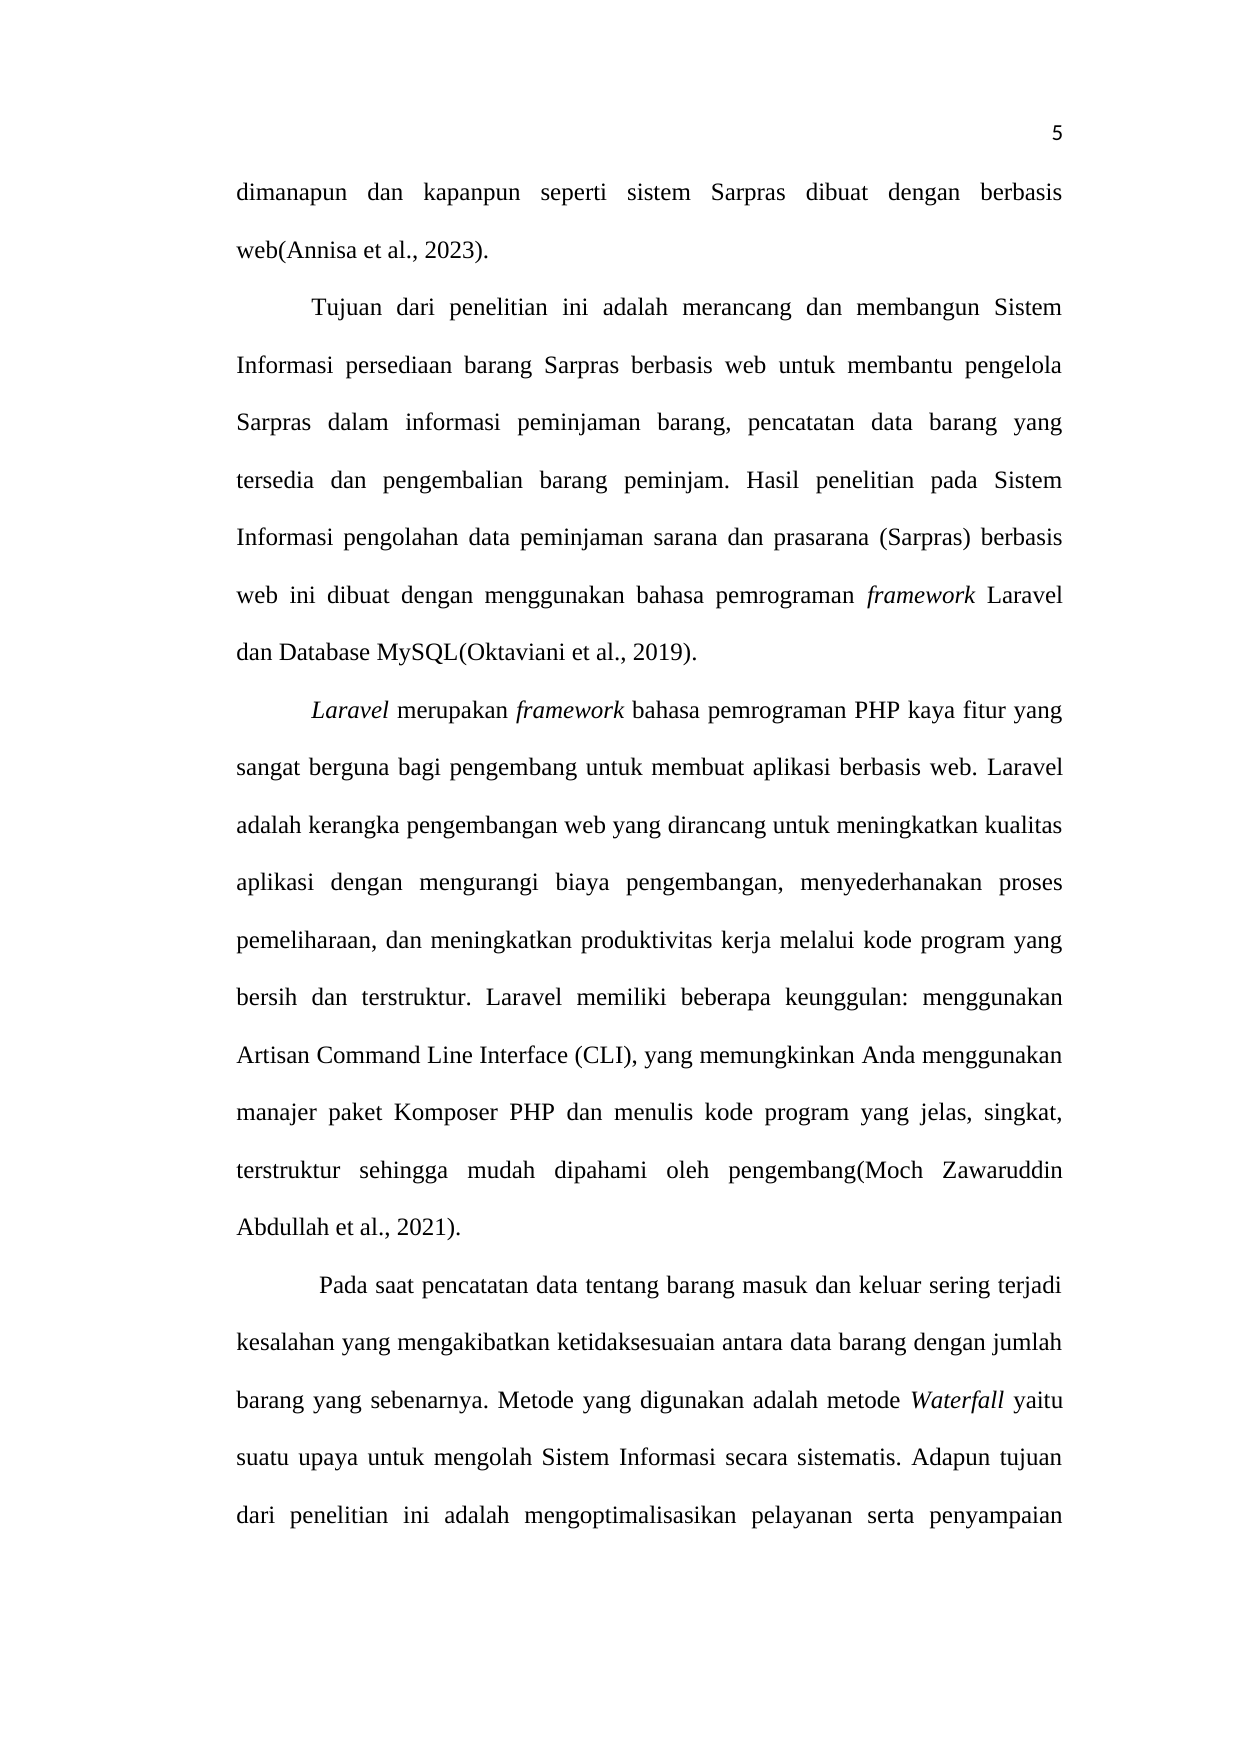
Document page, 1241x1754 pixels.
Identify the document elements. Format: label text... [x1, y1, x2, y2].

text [236, 1270, 1063, 1528]
text Tujuan dari penelitian ini adalah merancang dan membangun Sistem Informasi persediaan barang Sarpras berbasis web untuk membantu pengelola Sarpras dalam informasi peminjaman barang, pencatatan data barang yang tersedia dan pengembalian barang peminjam. Hasil penelitian pada Sistem Informasi pengolahan data peminjaman sarana dan prasarana (Sarpras) berbasis web ini dibuat dengan menggunakan bahasa pemrograman framework Laravel dan Database MySQL(Oktaviani et al., 2019). [236, 292, 1063, 666]
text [236, 177, 1063, 263]
text Laravel merupakan framework bahasa pemrograman PHP kaya fitur yang sangat berguna bagi pengembang untuk membuat aplikasi berbasis web. Laravel adalah kerangka pengembangan web yang dirancang untuk meningkatkan kualitas aplikasi dengan mengurangi biaya pengembangan, menyederhanakan proses pemeliharaan, dan meningkatkan produktivitas kerja melalui kode program yang bersih dan terstruktur. Laravel memiliki beberapa keunggulan: menggunakan Artisan Command Line Interface (CLI), yang memungkinkan Anda menggunakan manajer paket Komposer PHP dan menulis kode program yang jelas, singkat, terstruktur sehingga mudah dipahami oleh pengembang(Moch Zawaruddin Abdullah et al., 2021). [236, 695, 1063, 1241]
